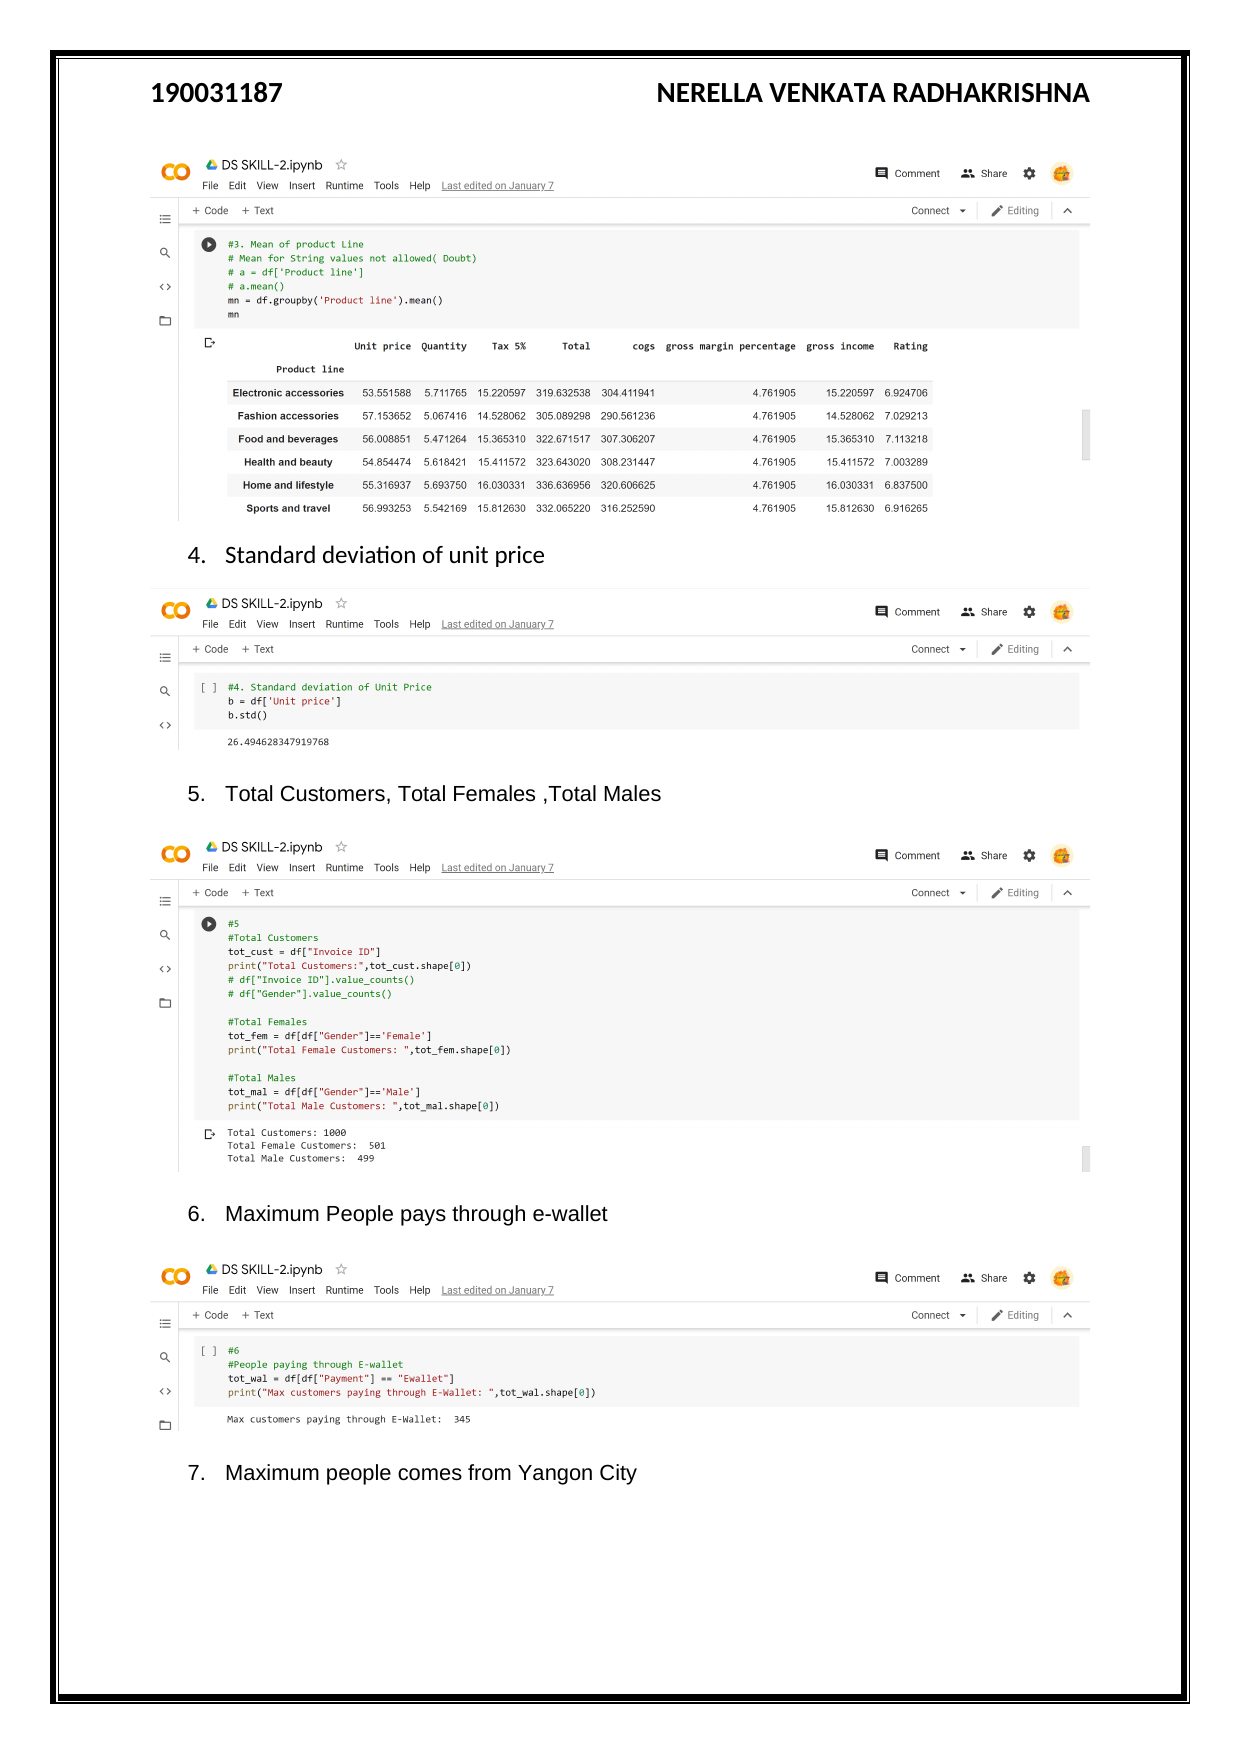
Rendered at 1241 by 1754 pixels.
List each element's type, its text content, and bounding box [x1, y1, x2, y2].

picture [150, 835, 1091, 1172]
picture [150, 150, 1091, 521]
picture [150, 588, 1091, 750]
picture [150, 1255, 1091, 1431]
list Maximum people comes from Yangon City [187, 1460, 1090, 1485]
list Maximum People pays through e-wallet [187, 1201, 1090, 1226]
list Standard deviation of unit price [187, 539, 1090, 570]
list Total Customers, Total Females ,Total Males [187, 781, 1090, 806]
